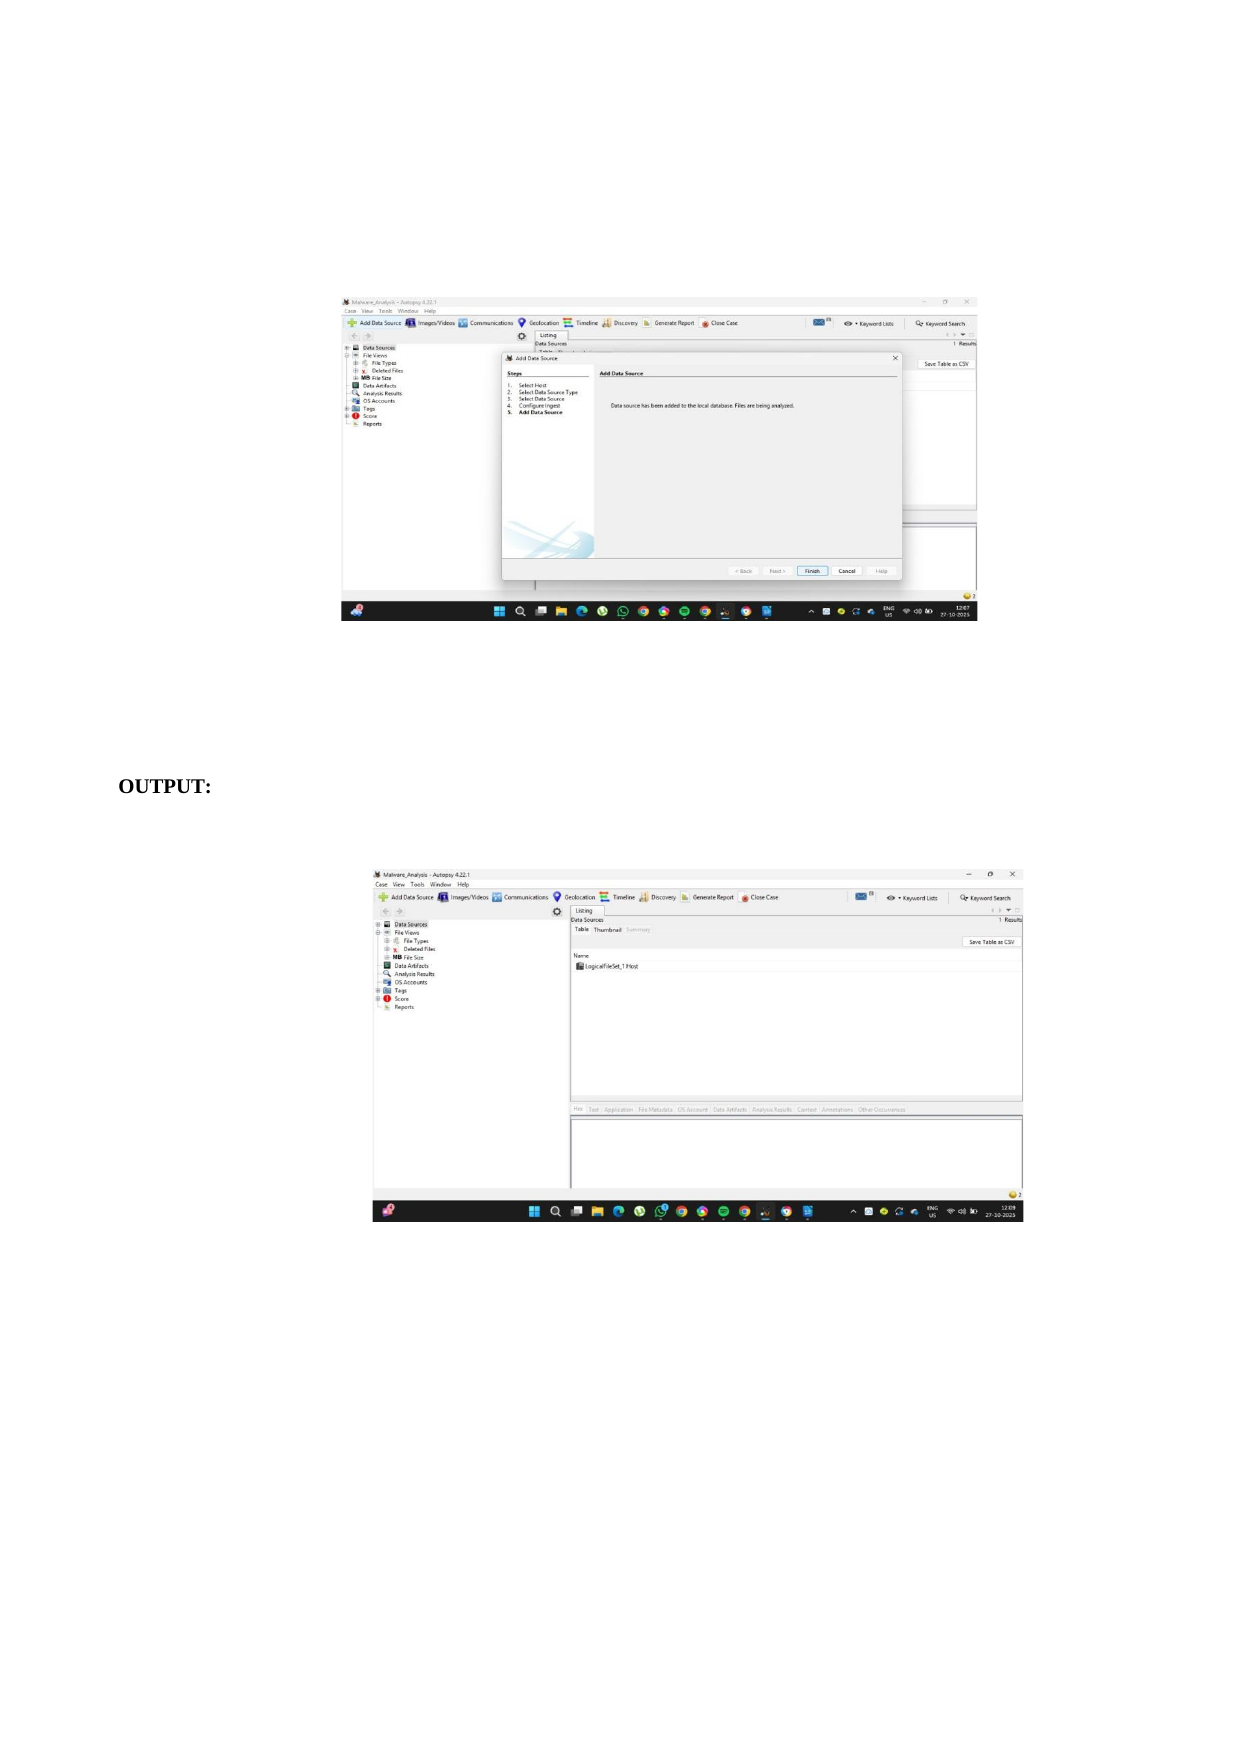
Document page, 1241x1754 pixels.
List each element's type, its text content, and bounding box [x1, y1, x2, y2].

text OUTPUT: [118, 774, 1078, 798]
picture [372, 869, 1024, 1222]
picture [341, 297, 978, 621]
